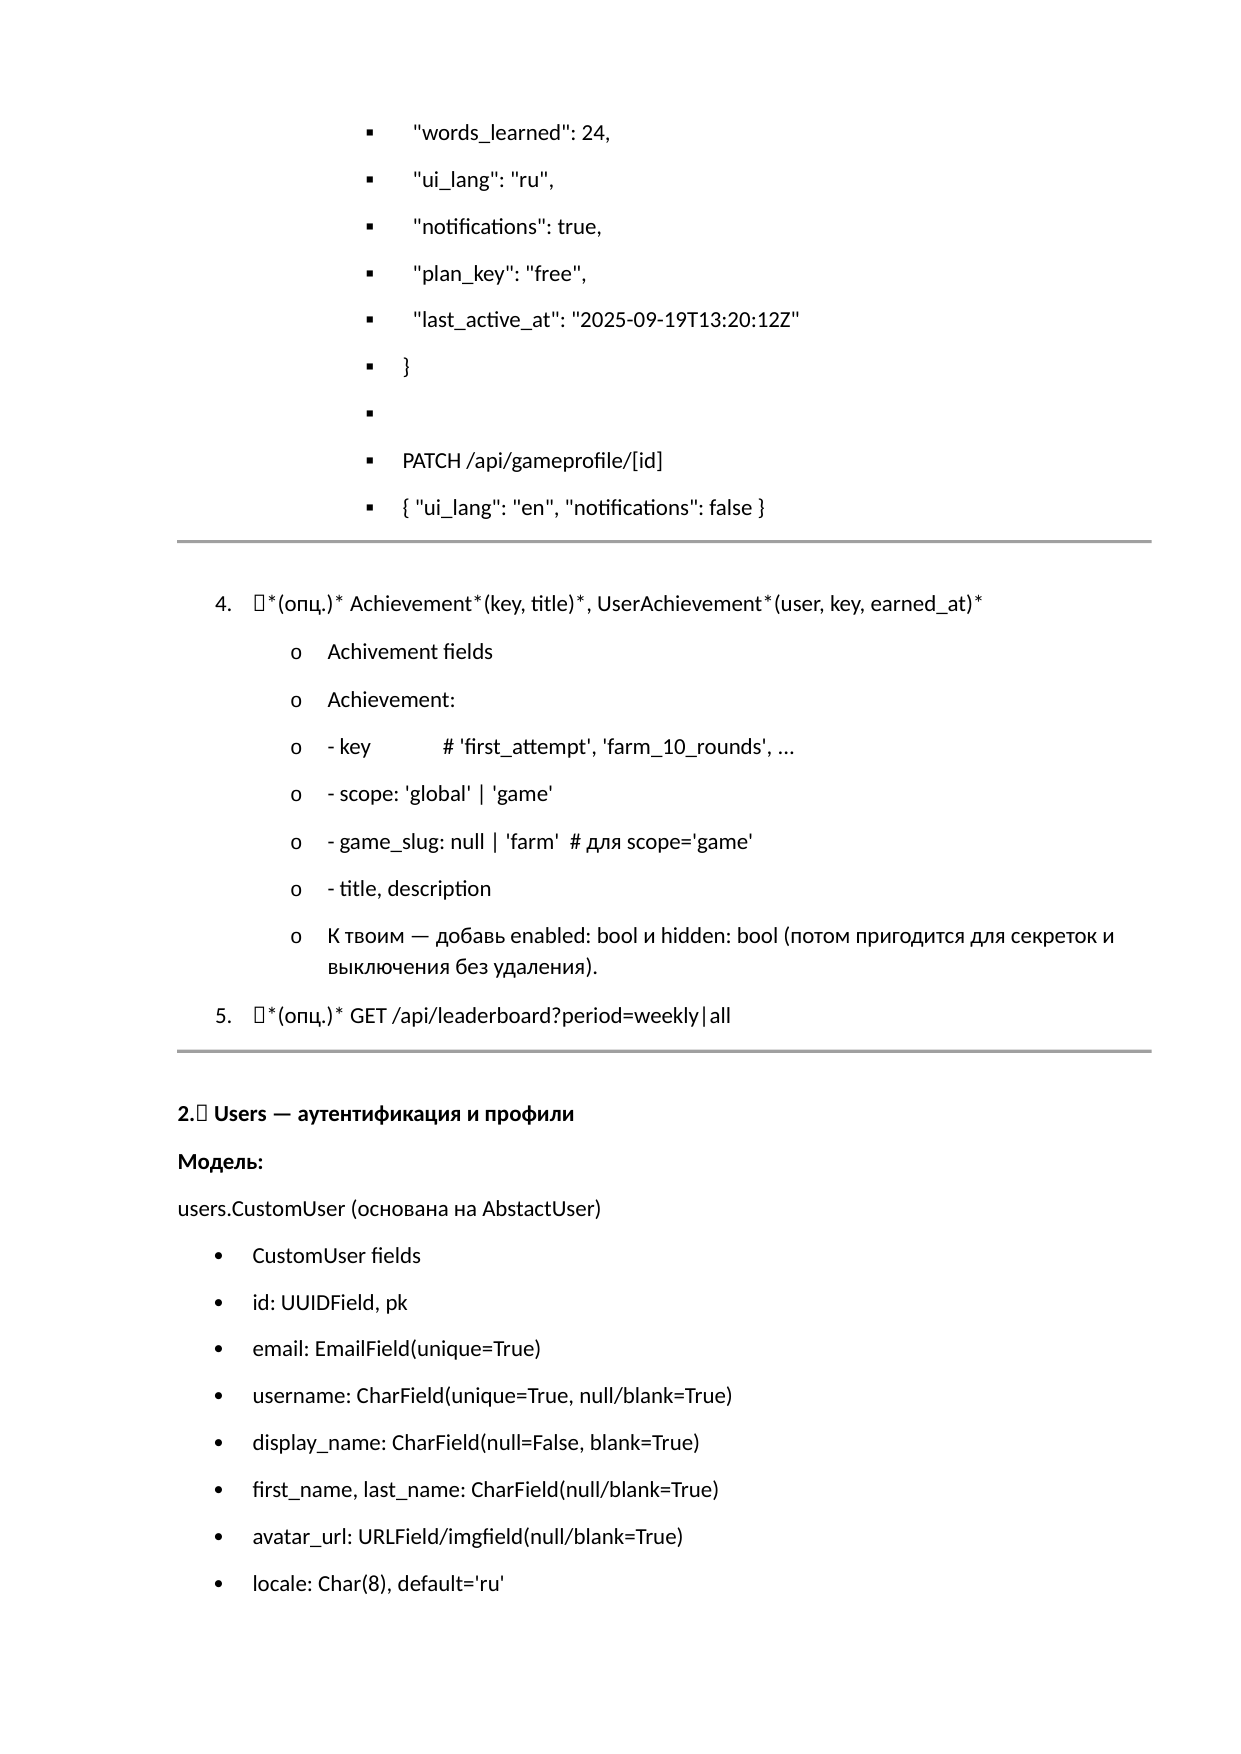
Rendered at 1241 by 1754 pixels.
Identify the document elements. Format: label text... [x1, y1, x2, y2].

list id: UUIDField, pk [215, 1288, 1152, 1316]
list { "ui_lang": "en", "notifications": false } [365, 493, 1152, 521]
text Модель: [177, 1147, 1152, 1175]
list ❌*(опц.)* GET /api/leaderboard?period=weekly|all [215, 999, 1152, 1031]
list username: CharField(unique=True, null/blank=True) [215, 1381, 1152, 1409]
list display_name: CharField(null=False, blank=True) [215, 1428, 1152, 1456]
list "last_active_at": "2025-09-19T13:20:12Z" [365, 306, 1152, 334]
list } [365, 352, 1152, 381]
list Achievement: [290, 685, 1152, 713]
list - game_slug: null | 'farm' # для scope='game' [290, 827, 1152, 855]
list PATCH /api/gameprofile/[id] [365, 446, 1152, 474]
list ❌*(опц.)* Achievement*(key, title)*, UserAchievement*(user, key, earned_at)* [215, 587, 1152, 618]
text users.CustomUser (основана на AbstactUser) [177, 1194, 1152, 1222]
list first_name, last_name: CharField(null/blank=True) [215, 1475, 1152, 1503]
list "ui_lang": "ru", [365, 165, 1152, 193]
list CustomUser fields [215, 1241, 1152, 1269]
list locale: Char(8), default='ru' [215, 1569, 1152, 1597]
list Achivement fields [290, 637, 1152, 666]
list - key # 'first_attempt', 'farm_10_rounds', ... [290, 732, 1152, 761]
list email: EmailField(unique=True) [215, 1334, 1152, 1362]
list "plan_key": "free", [365, 259, 1152, 287]
text 2.✅ Users — аутентификация и профили [177, 1097, 1152, 1128]
list avatar_url: URLField/imgfield(null/blank=True) [215, 1522, 1152, 1550]
list К твоим — добавь enabled: bool и hidden: bool (потом пригодится для секреток и выключения без удаления). [290, 922, 1152, 980]
list "notifications": true, [365, 212, 1152, 240]
list "words_learned": 24, [365, 118, 1152, 146]
list - scope: 'global' | 'game' [290, 779, 1152, 808]
list - title, description [290, 874, 1152, 903]
